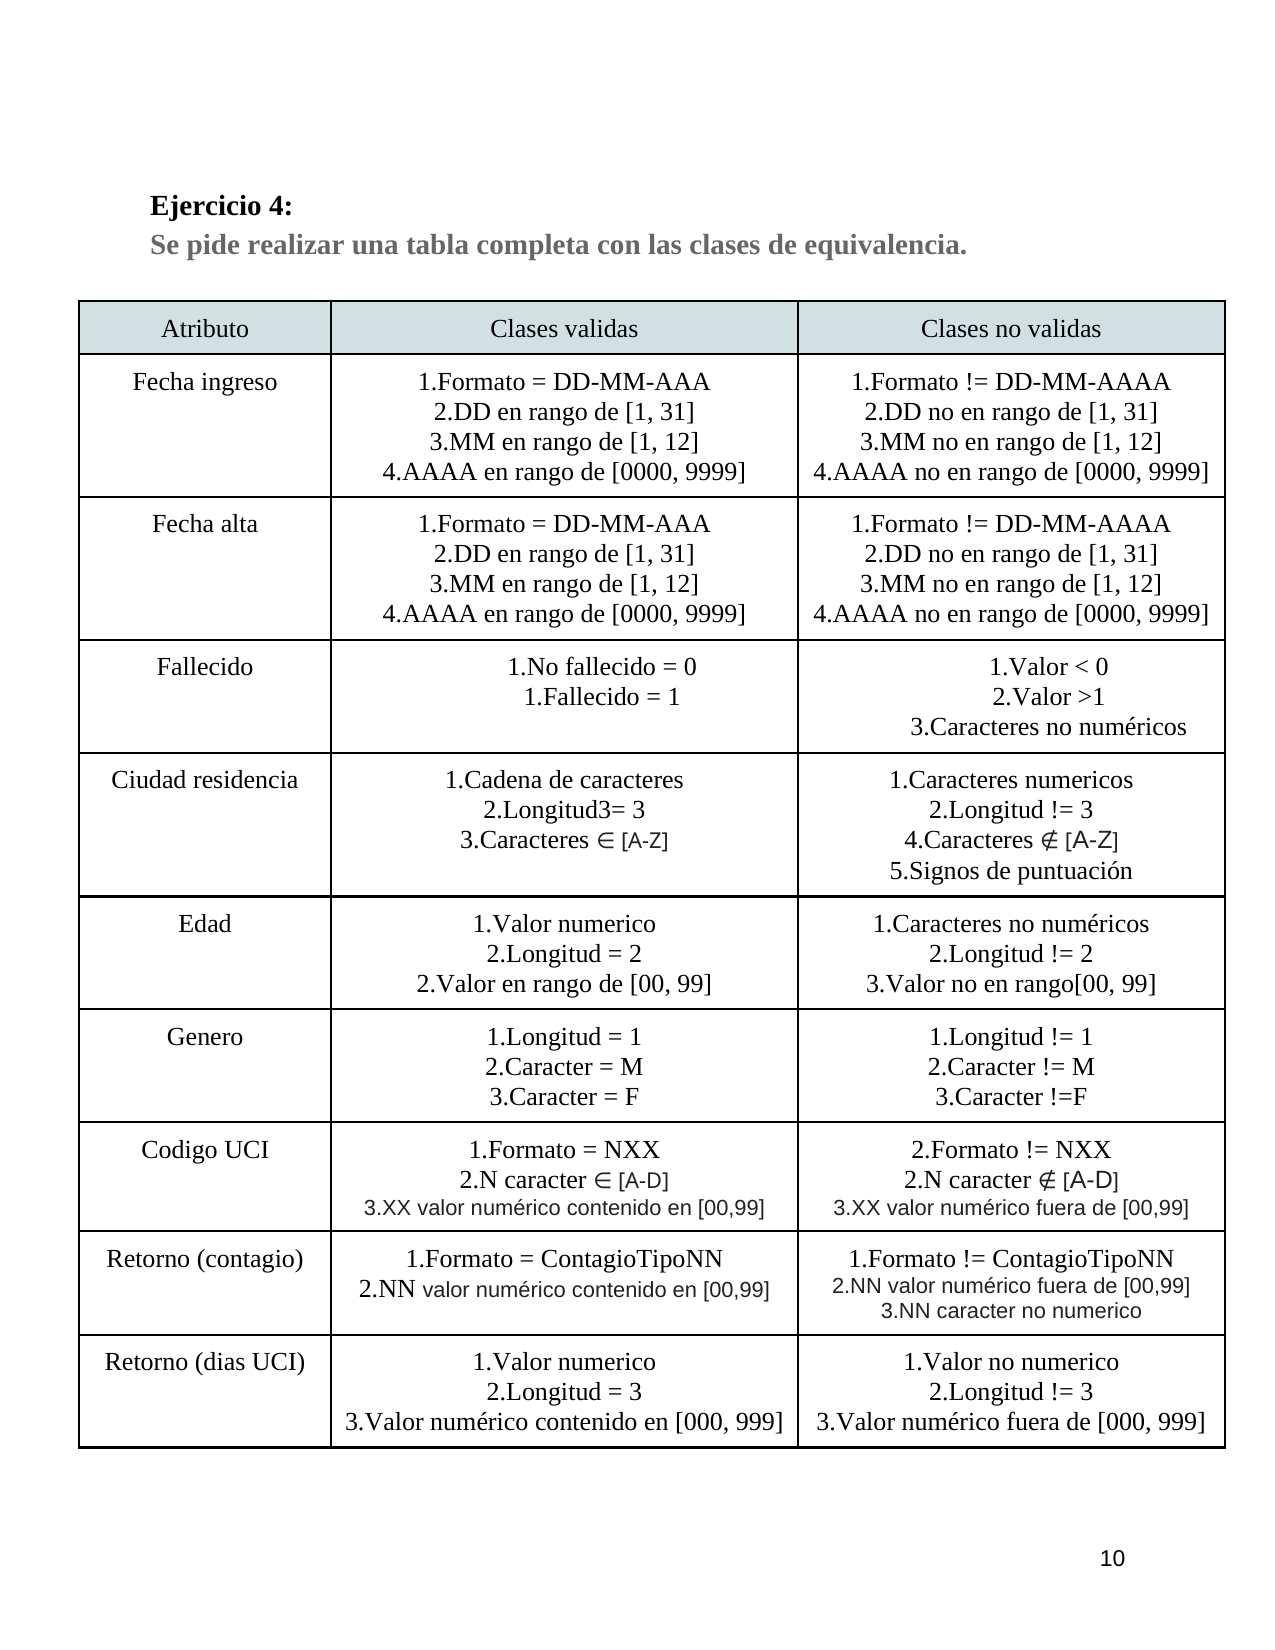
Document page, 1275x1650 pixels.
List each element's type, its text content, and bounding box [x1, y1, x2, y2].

table_cell 1.Formato = DD-MM-AAA 2.DD en rango de [1, 31] 3.MM en rango de [1, 12] 4.AAAA en rango de [0000, 9999] [332, 355, 797, 496]
table_header Atributo [80, 302, 330, 353]
table_header Clases validas [332, 302, 797, 353]
table_cell Retorno (dias UCI) [80, 1336, 330, 1446]
table_cell Retorno (contagio) [80, 1232, 330, 1333]
table_cell 1.Formato != ContagioTipoNN 2.NN valor numérico fuera de [00,99] 3.NN caracter no numerico [799, 1232, 1224, 1333]
table_cell Codigo UCI [80, 1123, 330, 1230]
table_cell 1.Valor numerico 2.Longitud = 3 3.Valor numérico contenido en [000, 999] [332, 1336, 797, 1446]
table_cell 1.Cadena de caracteres 2.Longitud3= 3 3.Caracteres ∈ [A-Z] [332, 754, 797, 895]
table_cell 1.Formato != DD-MM-AAAA 2.DD no en rango de [1, 31] 3.MM no en rango de [1, 12] 4.AAAA no en rango de [0000, 9999] [799, 355, 1224, 496]
table_cell 1.Caracteres no numéricos 2.Longitud != 2 3.Valor no en rango[00, 99] [799, 898, 1224, 1008]
table_cell 1.Caracteres numericos 2.Longitud != 3 4.Caracteres ∉ [A-Z] 5.Signos de puntuación [799, 754, 1224, 895]
table_cell 1.Valor < 0 2.Valor >1 3.Caracteres no numéricos [799, 641, 1224, 752]
table_cell Fallecido [80, 641, 330, 752]
table_header Clases no validas [799, 302, 1224, 353]
table_cell 1.Formato = NXX 2.N caracter ∈ [A-D] 3.XX valor numérico contenido en [00,99] [332, 1123, 797, 1230]
table_cell 1.Valor no numerico 2.Longitud != 3 3.Valor numérico fuera de [000, 999] [799, 1336, 1224, 1446]
text Ejercicio 4: [150, 188, 1125, 222]
table_cell 1.Valor numerico 2.Longitud = 2 2.Valor en rango de [00, 99] [332, 898, 797, 1008]
table_cell Fecha alta [80, 498, 330, 639]
table_cell 2.Formato != NXX 2.N caracter ∉ [A-D] 3.XX valor numérico fuera de [00,99] [799, 1123, 1224, 1230]
table_cell 1.Formato = DD-MM-AAA 2.DD en rango de [1, 31] 3.MM en rango de [1, 12] 4.AAAA en rango de [0000, 9999] [332, 498, 797, 639]
table_cell 1.Longitud != 1 2.Caracter != M 3.Caracter !=F [799, 1010, 1224, 1121]
table_cell 1.Formato = ContagioTipoNN 2.NN valor numérico contenido en [00,99] [332, 1232, 797, 1333]
table_cell Genero [80, 1010, 330, 1121]
table_cell Edad [80, 898, 330, 1008]
table_cell Ciudad residencia [80, 754, 330, 895]
table_cell Fecha ingreso [80, 355, 330, 496]
text Se pide realizar una tabla completa con las clases de equivalencia. [150, 227, 1125, 261]
table_cell 1.No fallecido = 0 1.Fallecido = 1 [332, 641, 797, 752]
table_cell 1.Formato != DD-MM-AAAA 2.DD no en rango de [1, 31] 3.MM no en rango de [1, 12] 4.AAAA no en rango de [0000, 9999] [799, 498, 1224, 639]
table_cell 1.Longitud = 1 2.Caracter = M 3.Caracter = F [332, 1010, 797, 1121]
